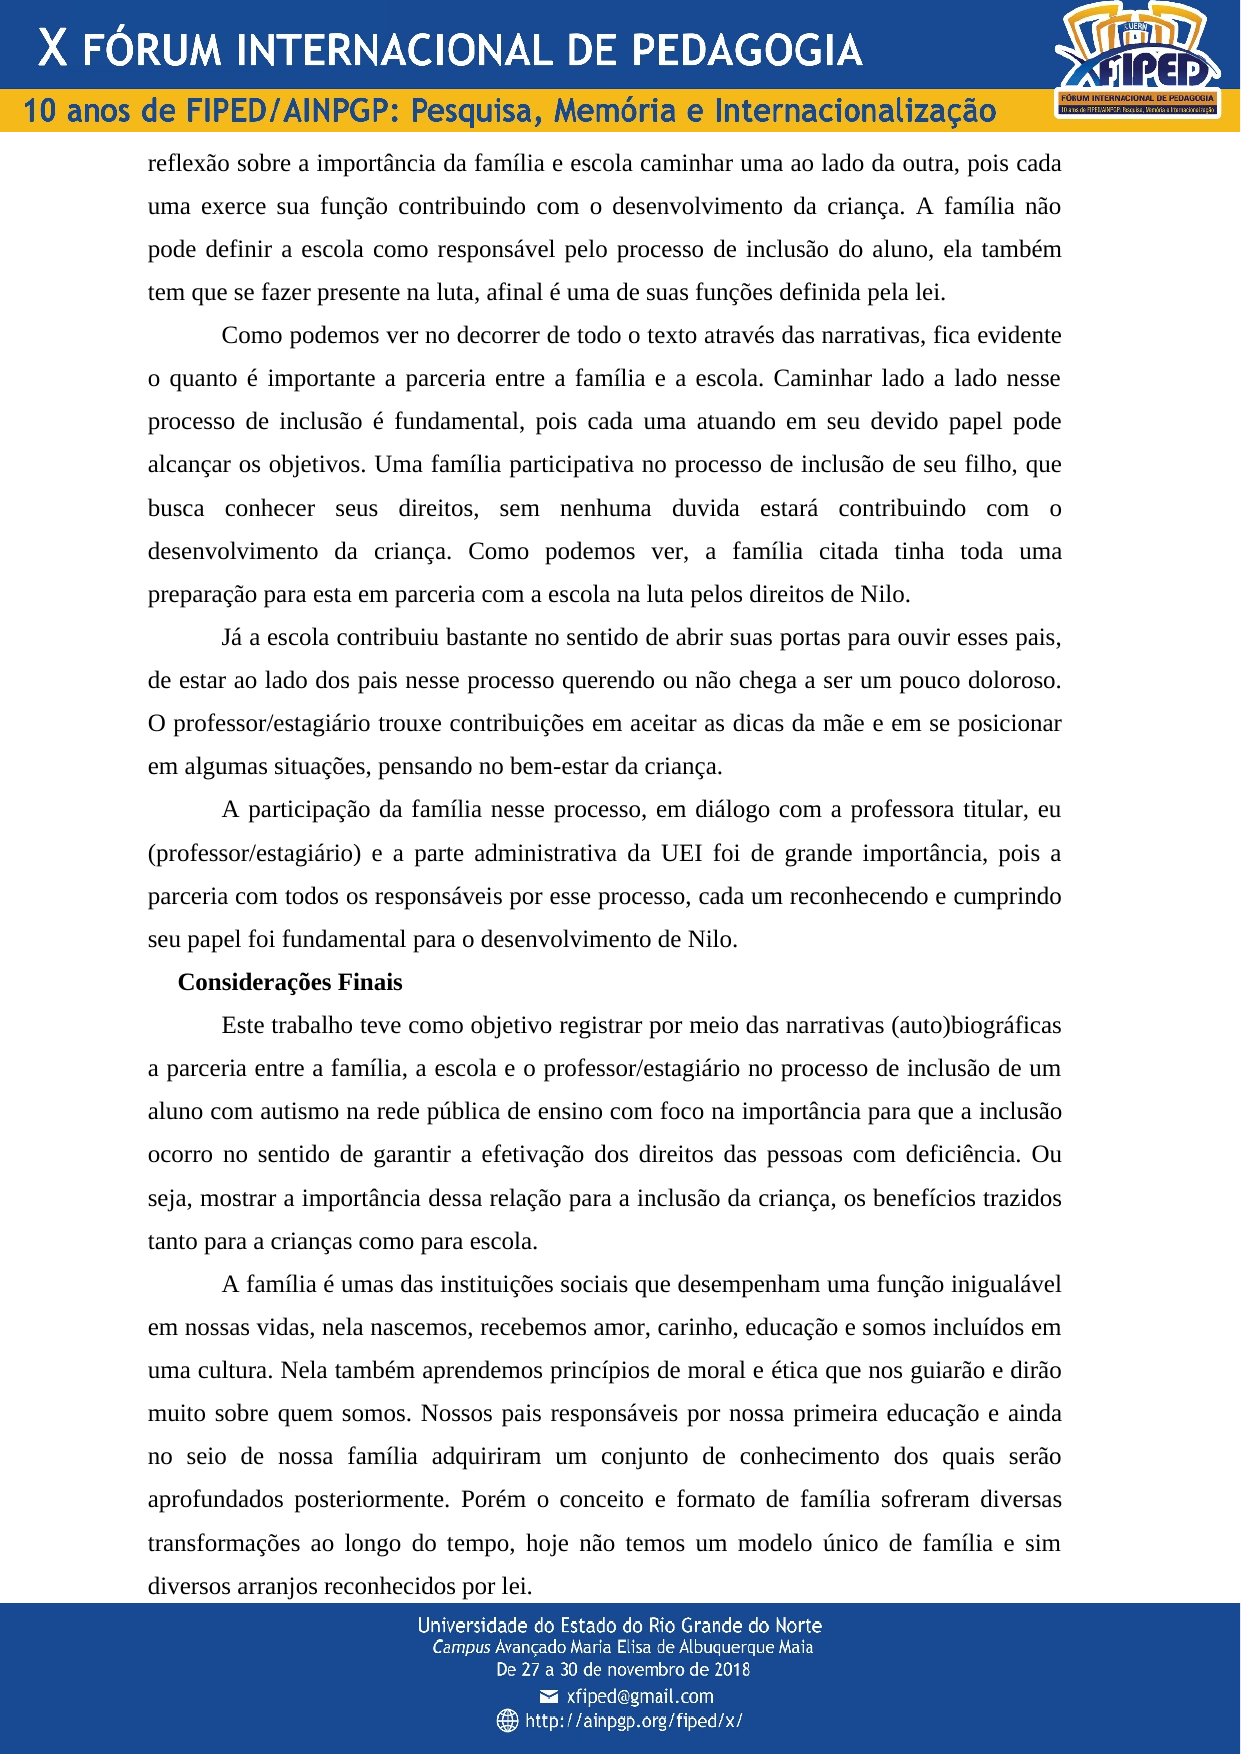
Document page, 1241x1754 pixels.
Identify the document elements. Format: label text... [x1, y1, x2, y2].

text Já a escola contribuiu bastante no sentido de abrir suas portas para ouvir esses pais, de estar ao lado dos pais nesse processo querendo ou não chega a ser um pouco doloroso. O professor/estagiário trouxe contribuições em aceitar as dicas da mãe e em se posicionar em algumas situações, pensando no bem-estar da criança. [148, 622, 1063, 780]
text A participação da família nesse processo, em diálogo com a professora titular, eu (professor/estagiário) e a parte administrativa da UEI foi de grande importância, pois a parceria com todos os responsáveis por esse processo, cada um reconhecendo e cumprindo seu papel foi fundamental para o desenvolvimento de Nilo. [148, 794, 1063, 953]
picture [0, 0, 1241, 132]
text A família é umas das instituições sociais que desempenham uma função inigualável em nossas vidas, nela nascemos, recebemos amor, carinho, educação e somos incluídos em uma cultura. Nela também aprendemos princípios de moral e ética que nos guiarão e dirão muito sobre quem somos. Nossos pais responsáveis por nossa primeira educação e ainda no seio de nossa família adquiriram um conjunto de conhecimento dos quais serão aprofundados posteriormente. Porém o conceito e formato de família sofreram diversas transformações ao longo do tempo, hoje não temos um modelo único de família e sim diversos arranjos reconhecidos por lei. [148, 1269, 1063, 1599]
picture [0, 1603, 1241, 1754]
text Considerações Finais [177, 967, 1063, 996]
text Como podemos ver no decorrer de todo o texto através das narrativas, fica evidente o quanto é importante a parceria entre a família e a escola. Caminhar lado a lado nesse processo de inclusão é fundamental, pois cada uma atuando em seu devido papel pode alcançar os objetivos. Uma família participativa no processo de inclusão de seu filho, que busca conhecer seus direitos, sem nenhuma duvida estará contribuindo com o desenvolvimento da criança. Como podemos ver, a família citada tinha toda uma preparação para esta em parceria com a escola na luta pelos direitos de Nilo. [148, 320, 1063, 608]
text Este trabalho teve como objetivo registrar por meio das narrativas (auto)biográficas a parceria entre a família, a escola e o professor/estagiário no processo de inclusão de um aluno com autismo na rede pública de ensino com foco na importância para que a inclusão ocorro no sentido de garantir a efetivação dos direitos das pessoas com deficiência. Ou seja, mostrar a importância dessa relação para a inclusão da criança, os benefícios trazidos tanto para a crianças como para escola. [148, 1010, 1063, 1254]
